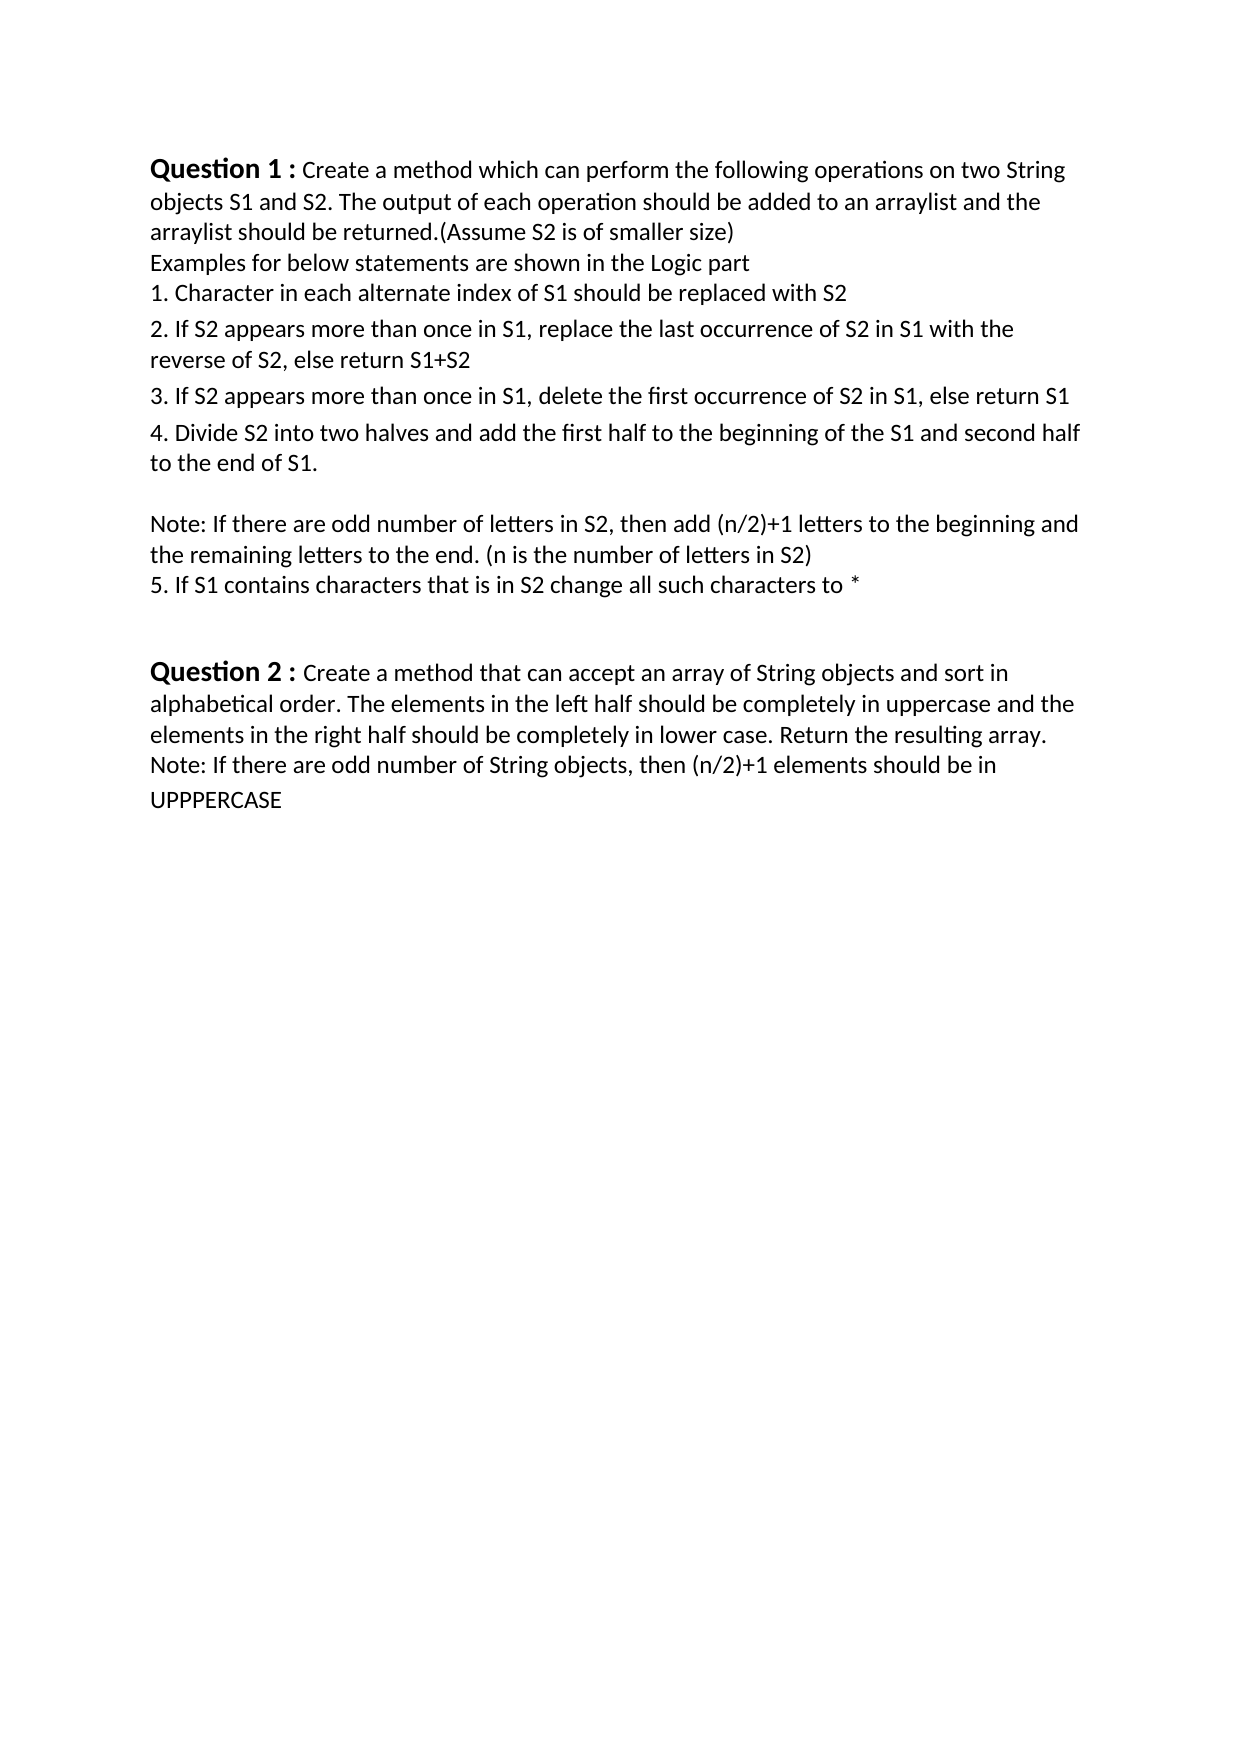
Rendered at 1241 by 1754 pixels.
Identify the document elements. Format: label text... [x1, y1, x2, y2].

text 2. If S2 appears more than once in S1, replace the last occurrence of S2 in S1 with the reverse of S2, else return S1+S2 [150, 313, 1090, 374]
text 3. If S2 appears more than once in S1, delete the first occurrence of S2 in S1, else return S1 [150, 380, 1090, 411]
text 1. Character in each alternate index of S1 should be replaced with S2 [150, 277, 1090, 308]
text Note: If there are odd number of letters in S2, then add (n/2)+1 letters to the beginning and the remaining letters to the end. (n is the number of letters in S2) [150, 508, 1090, 569]
text Note: If there are odd number of String objects, then (n/2)+1 elements should be in UPPPERCASE [150, 749, 1090, 815]
text Examples for below statements are shown in the Logic part [150, 247, 1090, 277]
text 4. Divide S2 into two halves and add the first half to the beginning of the S1 and second half to the end of S1. [150, 417, 1090, 478]
text Question 1 : Create a method which can perform the following operations on two String objects S1 and S2. The output of each operation should be added to an arraylist and the arraylist should be returned.(Assume S2 is of smaller size) [150, 150, 1090, 247]
text 5. If S1 contains characters that is in S2 change all such characters to * [150, 569, 1090, 600]
text Question 2 : Create a method that can accept an array of String objects and sort in alphabetical order. The elements in the left half should be completely in uppercase and the elements in the right half should be completely in lower case. Return the resulting array. [150, 653, 1090, 749]
